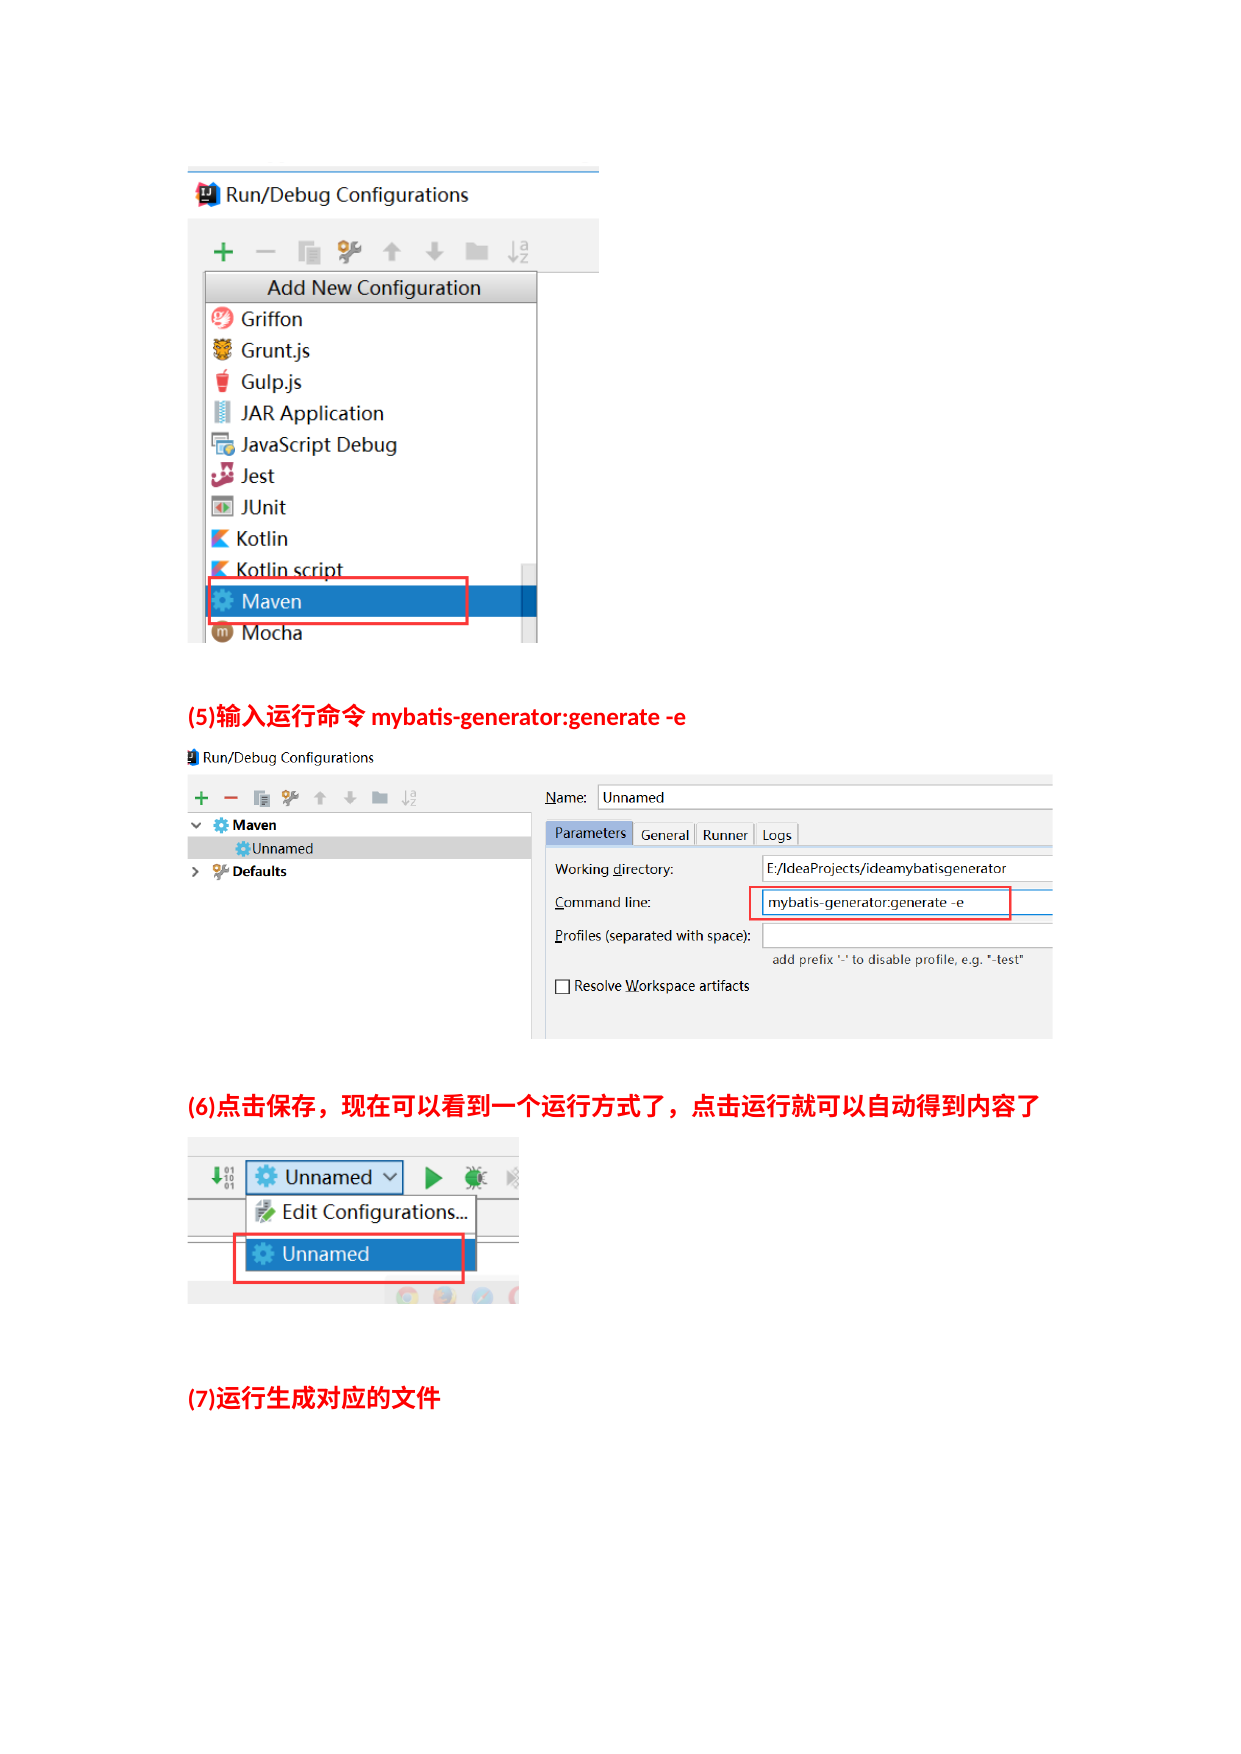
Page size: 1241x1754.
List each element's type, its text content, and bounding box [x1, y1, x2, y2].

picture [187, 162, 599, 643]
text (5)输入运行命令mybatis-generator:generate -e [187, 682, 1053, 747]
picture [187, 1137, 519, 1304]
text (6)点击保存，现在可以看到一个运行方式了，点击运行就可以自动得到内容了 [187, 1072, 1053, 1137]
text (7)运行生成对应的文件 [187, 1364, 1053, 1429]
picture [187, 747, 1053, 1039]
